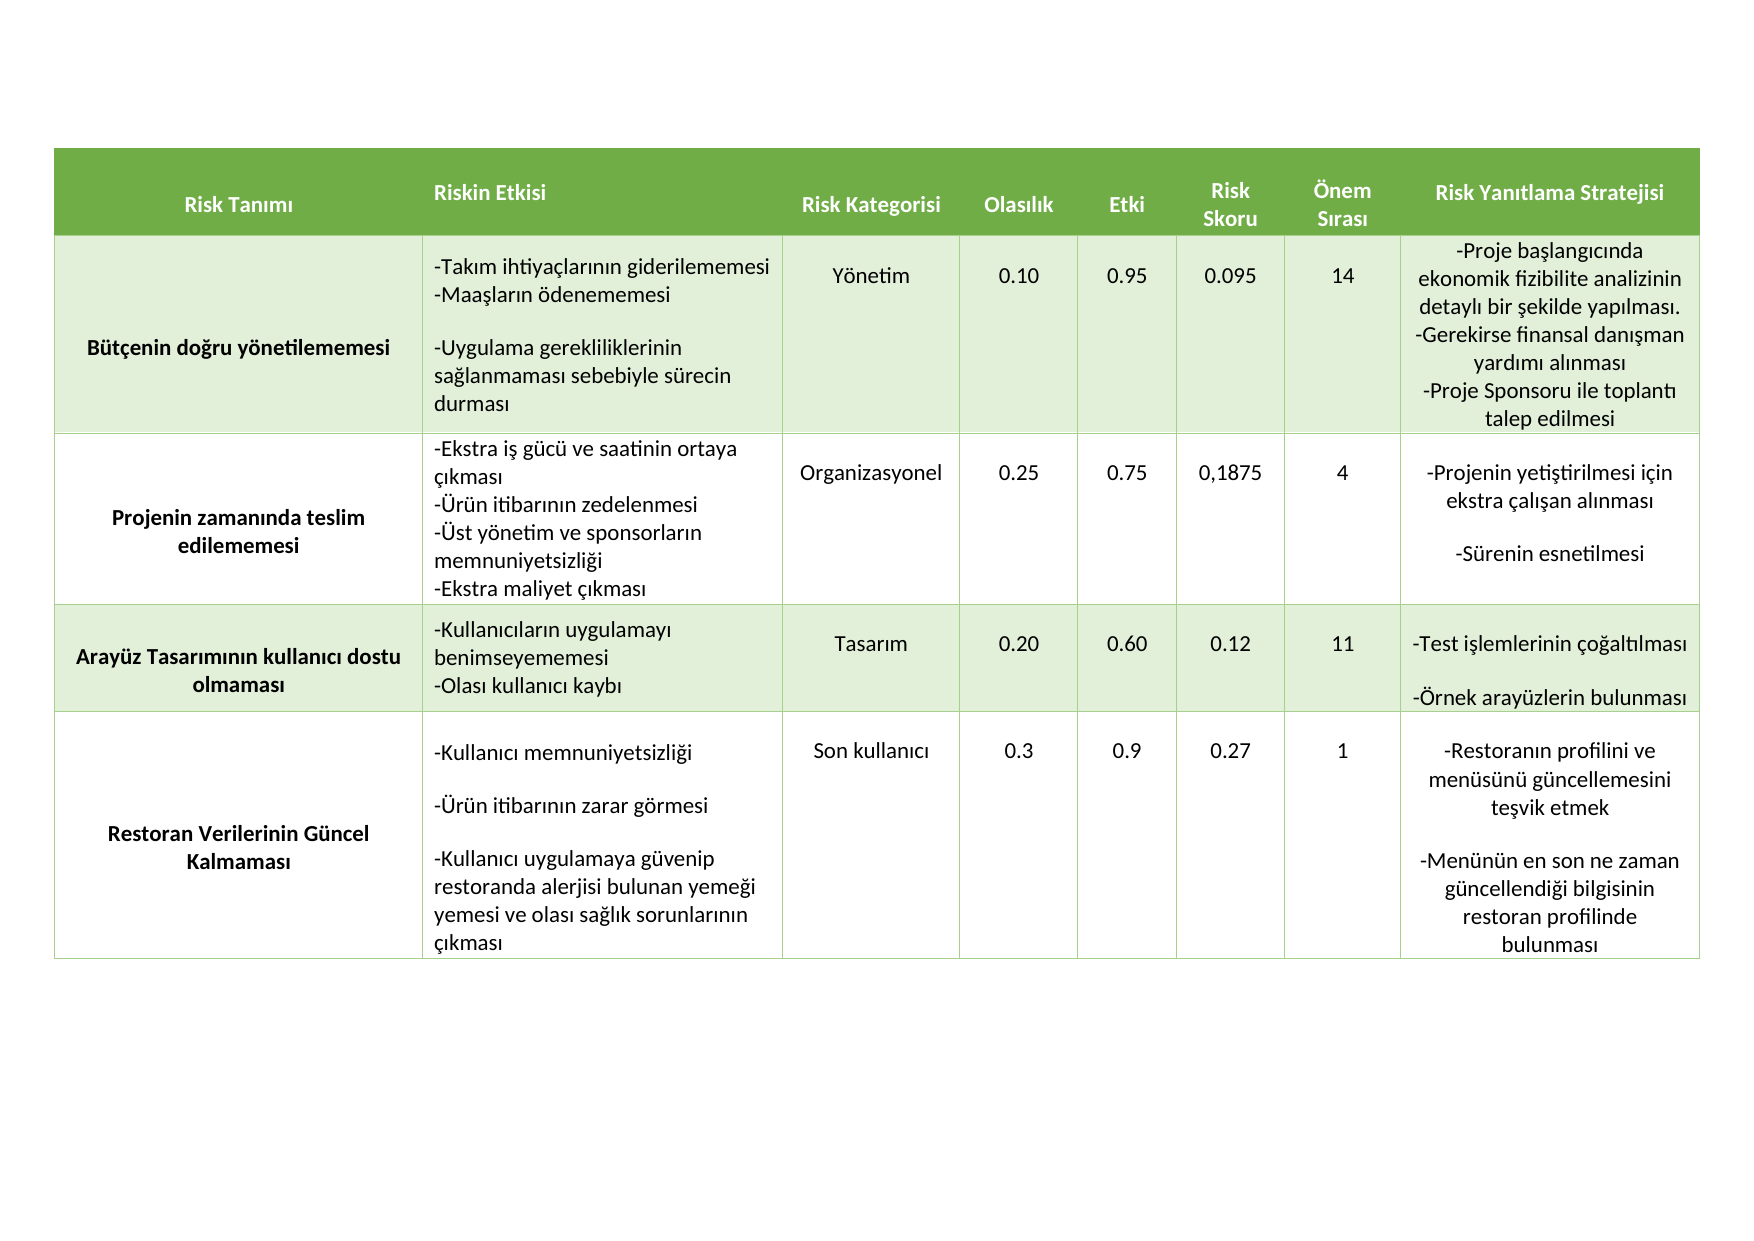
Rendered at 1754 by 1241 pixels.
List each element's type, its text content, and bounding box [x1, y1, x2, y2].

table_cell Bütçenin doğru yönetilememesi [55, 236, 422, 432]
table_cell 0.10 [960, 236, 1077, 432]
table_cell -Restoranın profilini ve menüsünü güncellemesini teşvik etmek -Menünün en son ne zaman güncellendiği bilgisinin restoran profilinde bulunması [1401, 712, 1699, 958]
table_cell -Test işlemlerinin çoğaltılması -Örnek arayüzlerin bulunması [1401, 605, 1699, 711]
table_cell 11 [1285, 605, 1400, 711]
table_cell 0,1875 [1177, 434, 1284, 603]
table_cell 0.27 [1177, 712, 1284, 958]
table_cell Tasarım [783, 605, 959, 711]
table_cell -Proje başlangıcında ekonomik fizibilite analizinin detaylı bir şekilde yapılması. -Gerekirse finansal danışman yardımı alınması -Proje Sponsoru ile toplantı talep edilmesi [1401, 236, 1699, 432]
table_cell 4 [1285, 434, 1400, 603]
table_cell Restoran Verilerinin Güncel Kalmaması [55, 712, 422, 958]
table_cell Arayüz Tasarımının kullanıcı dostu olmaması [55, 605, 422, 711]
table_cell 14 [1285, 236, 1400, 432]
table_cell -Takım ihtiyaçlarının giderilememesi -Maaşların ödenememesi -Uygulama gerekliliklerinin sağlanmaması sebebiyle sürecin durması [423, 236, 782, 432]
table_cell 0.9 [1078, 712, 1176, 958]
table_header Etki [1078, 149, 1176, 235]
table_cell 0.3 [960, 712, 1077, 958]
table_header Riskin Etkisi [423, 149, 782, 235]
table_cell 0.20 [960, 605, 1077, 711]
table_header Risk Kategorisi [783, 149, 959, 235]
table_header Risk Yanıtlama Stratejisi [1401, 149, 1699, 235]
table_header Olasılık [960, 149, 1077, 235]
table_cell Yönetim [783, 236, 959, 432]
table_cell Projenin zamanında teslim edilememesi [55, 434, 422, 603]
table_cell 0.75 [1078, 434, 1176, 603]
table_cell -Ekstra iş gücü ve saatinin ortaya çıkması -Ürün itibarının zedelenmesi -Üst yönetim ve sponsorların memnuniyetsizliği -Ekstra maliyet çıkması [423, 434, 782, 603]
table_header Risk Skoru [1177, 149, 1284, 235]
table_cell 0.60 [1078, 605, 1176, 711]
table_cell 0.12 [1177, 605, 1284, 711]
table_cell 0.95 [1078, 236, 1176, 432]
table_cell Organizasyonel [783, 434, 959, 603]
table_header Risk Tanımı [55, 149, 422, 235]
table_cell Son kullanıcı [783, 712, 959, 958]
table_cell 0.25 [960, 434, 1077, 603]
table_cell 0.095 [1177, 236, 1284, 432]
table_header Önem Sırası [1285, 149, 1400, 235]
table_cell -Projenin yetiştirilmesi için ekstra çalışan alınması -Sürenin esnetilmesi [1401, 434, 1699, 603]
table_cell -Kullanıcıların uygulamayı benimseyememesi -Olası kullanıcı kaybı [423, 605, 782, 711]
table_cell 1 [1285, 712, 1400, 958]
table_cell -Kullanıcı memnuniyetsizliği -Ürün itibarının zarar görmesi -Kullanıcı uygulamaya güvenip restoranda alerjisi bulunan yemeği yemesi ve olası sağlık sorunlarının çıkması [423, 712, 782, 958]
